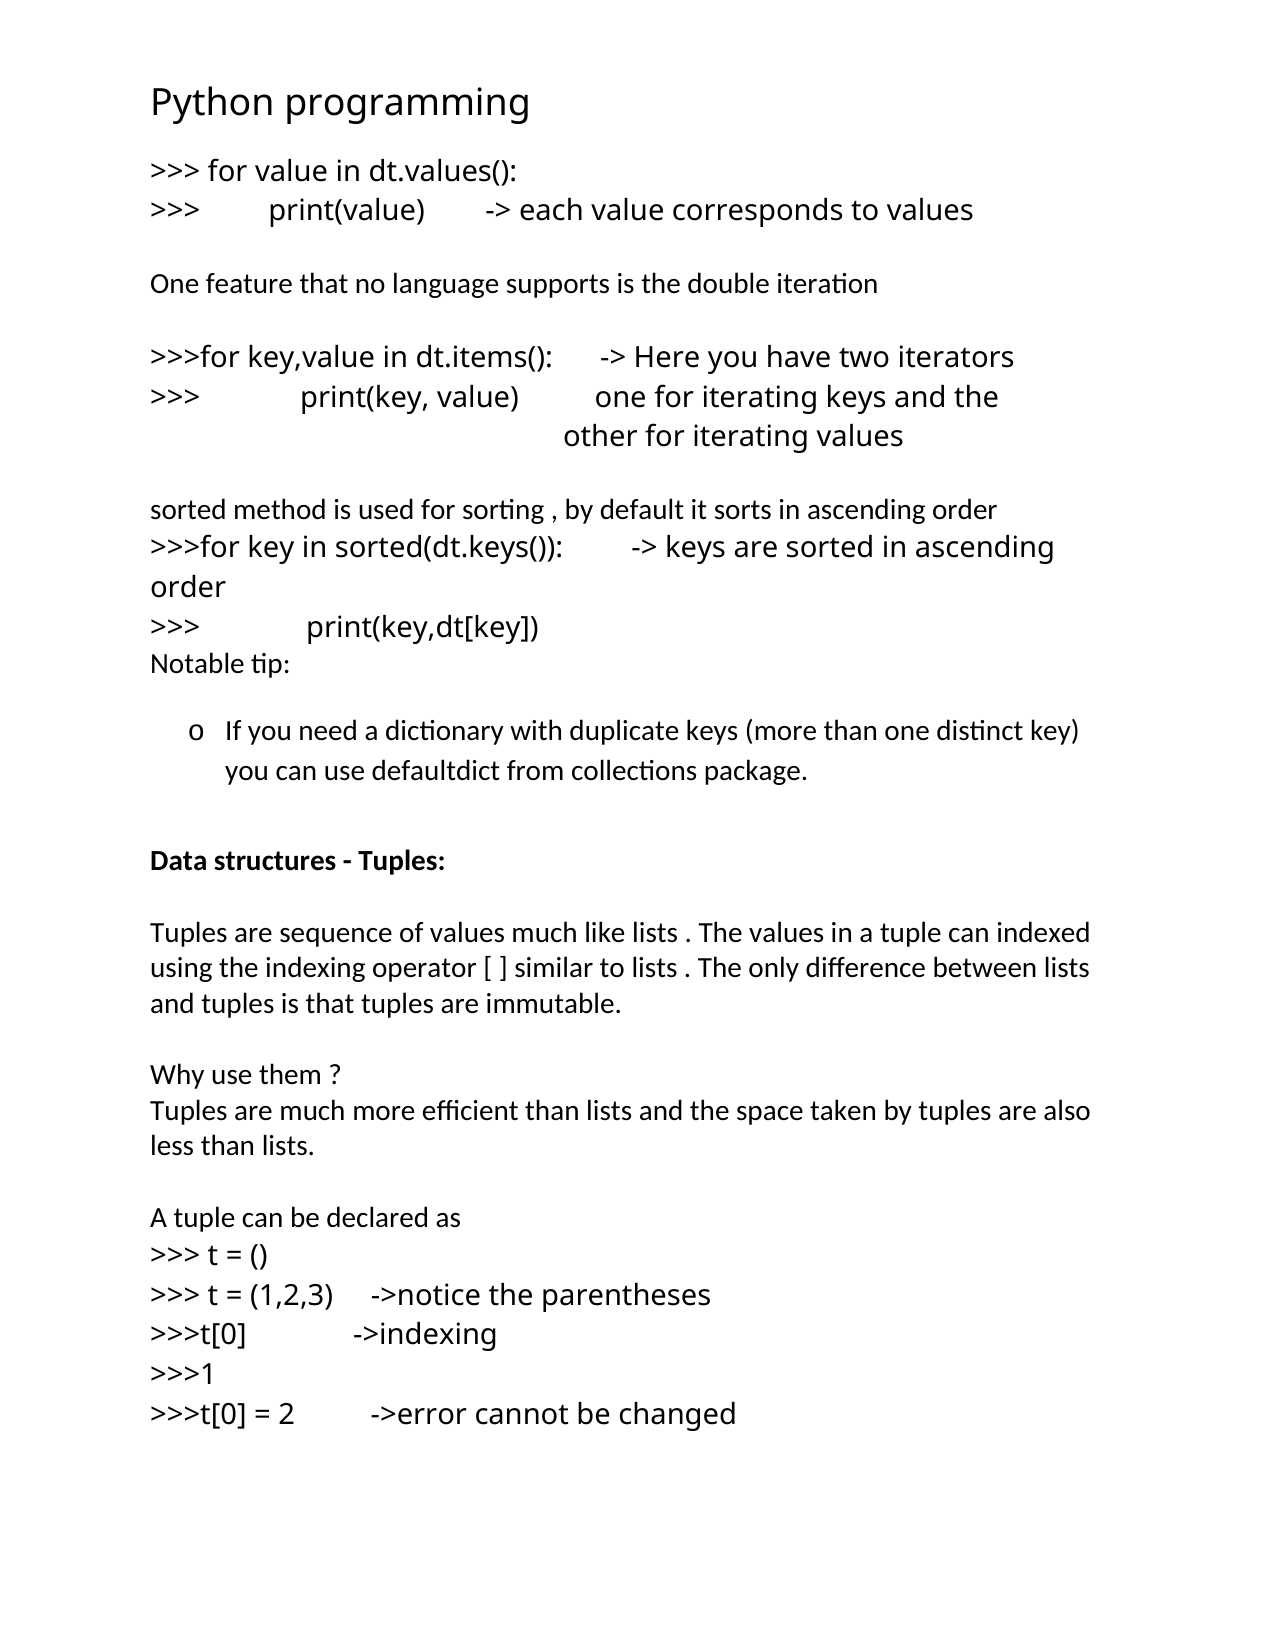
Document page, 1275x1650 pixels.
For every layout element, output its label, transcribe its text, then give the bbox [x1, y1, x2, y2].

text Tuples are much more efficient than lists and the space taken by tuples are also less than lists. [150, 1092, 1125, 1163]
text One feature that no language supports is the double iteration [150, 265, 1125, 301]
text >>> print(key,dt[key]) [150, 606, 1125, 646]
list If you need a dictionary with duplicate keys (more than one distinct key) you can use defaultdict from collections package. [187, 712, 1125, 787]
text >>>1 [150, 1353, 1125, 1393]
text >>> for value in dt.values(): [150, 150, 1125, 190]
text Tuples are sequence of values much like lists . The values in a tuple can indexed using the indexing operator [ ] similar to lists . The only difference between lists and tuples is that tuples are immutable. [150, 914, 1125, 1021]
text Why use them ? [150, 1056, 1125, 1092]
text Data structures - Tuples: [150, 842, 1125, 878]
text >>>t[0] = 2 ->error cannot be changed [150, 1393, 1125, 1433]
text >>> print(value) -> each value corresponds to values [150, 190, 1125, 229]
text >>> t = () [150, 1234, 1125, 1274]
text >>>for key,value in dt.items(): -> Here you have two iterators [150, 336, 1125, 376]
text >>>t[0] ->indexing [150, 1314, 1125, 1353]
text A tuple can be declared as [150, 1199, 1125, 1234]
text sorted method is used for sorting , by default it sorts in ascending order [150, 491, 1125, 527]
text Notable tip: [150, 646, 1125, 681]
text >>> t = (1,2,3) ->notice the parentheses [150, 1274, 1125, 1314]
text other for iterating values [150, 416, 1125, 455]
text >>>for key in sorted(dt.keys()): -> keys are sorted in ascending order [150, 527, 1125, 606]
text >>> print(key, value) one for iterating keys and the [150, 376, 1125, 416]
